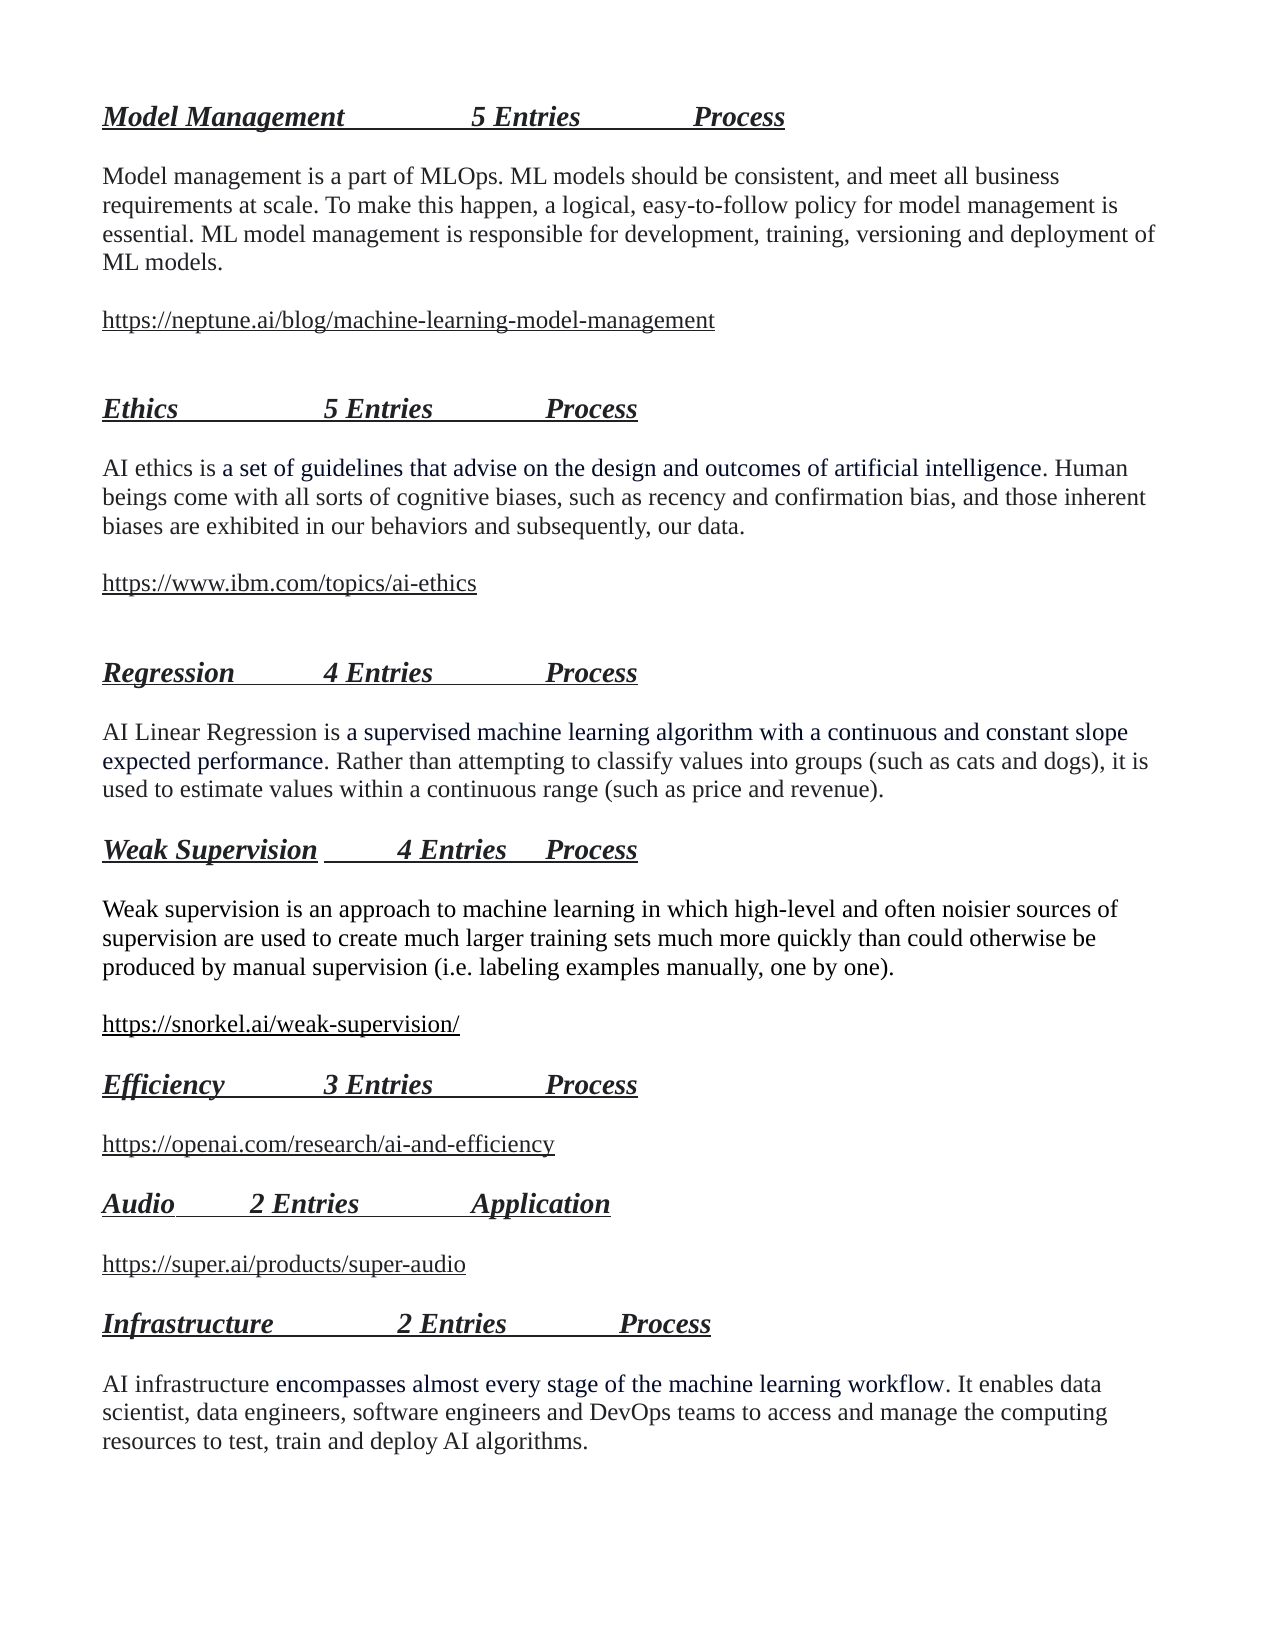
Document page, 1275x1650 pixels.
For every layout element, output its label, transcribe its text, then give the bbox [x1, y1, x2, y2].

text AI Linear Regression is a supervised machine learning algorithm with a continuous and constant slope expected performance. Rather than attempting to classify values into groups (such as cats and dogs), it is used to estimate values within a continuous range (such as price and revenue). [102, 717, 1157, 803]
text https://snorkel.ai/weak-supervision/ [102, 1009, 1157, 1038]
text AI infrastructure encompasses almost every stage of the machine learning workflow. It enables data scientist, data engineers, software engineers and DevOps teams to access and manage the computing resources to test, train and deploy AI algorithms. [102, 1369, 1157, 1455]
text Weak Supervision 4 Entries Process [102, 832, 1157, 866]
text Model Management 5 Entries Process [102, 99, 1157, 132]
text https://neptune.ai/blog/machine-learning-model-management [102, 305, 1157, 334]
text https://openai.com/research/ai-and-efficiency [102, 1129, 1157, 1158]
text Infrastructure 2 Entries Process [102, 1306, 1157, 1340]
text AI ethics is a set of guidelines that advise on the design and outcomes of artificial intelligence. Human beings come with all sorts of cognitive biases, such as recency and confirmation bias, and those inherent biases are exhibited in our behaviors and subsequently, our data. [102, 453, 1157, 540]
text https://super.ai/products/super-audio [102, 1249, 1157, 1278]
text Weak supervision is an approach to machine learning in which high-level and often noisier sources of supervision are used to create much larger training sets much more quickly than could otherwise be produced by manual supervision (i.e. labeling examples manually, one by one). [102, 894, 1157, 981]
text https://www.ibm.com/topics/ai-ethics [102, 568, 1157, 597]
text Ethics 5 Entries Process [102, 391, 1157, 425]
text Regression 4 Entries Process [102, 655, 1157, 688]
text Model management is a part of MLOps. ML models should be consistent, and meet all business requirements at scale. To make this happen, a logical, easy-to-follow policy for model management is essential. ML model management is responsible for development, training, versioning and deployment of ML models. [102, 161, 1157, 276]
text Audio 2 Entries Application [102, 1187, 1157, 1220]
text Efficiency 3 Entries Process [102, 1067, 1157, 1100]
